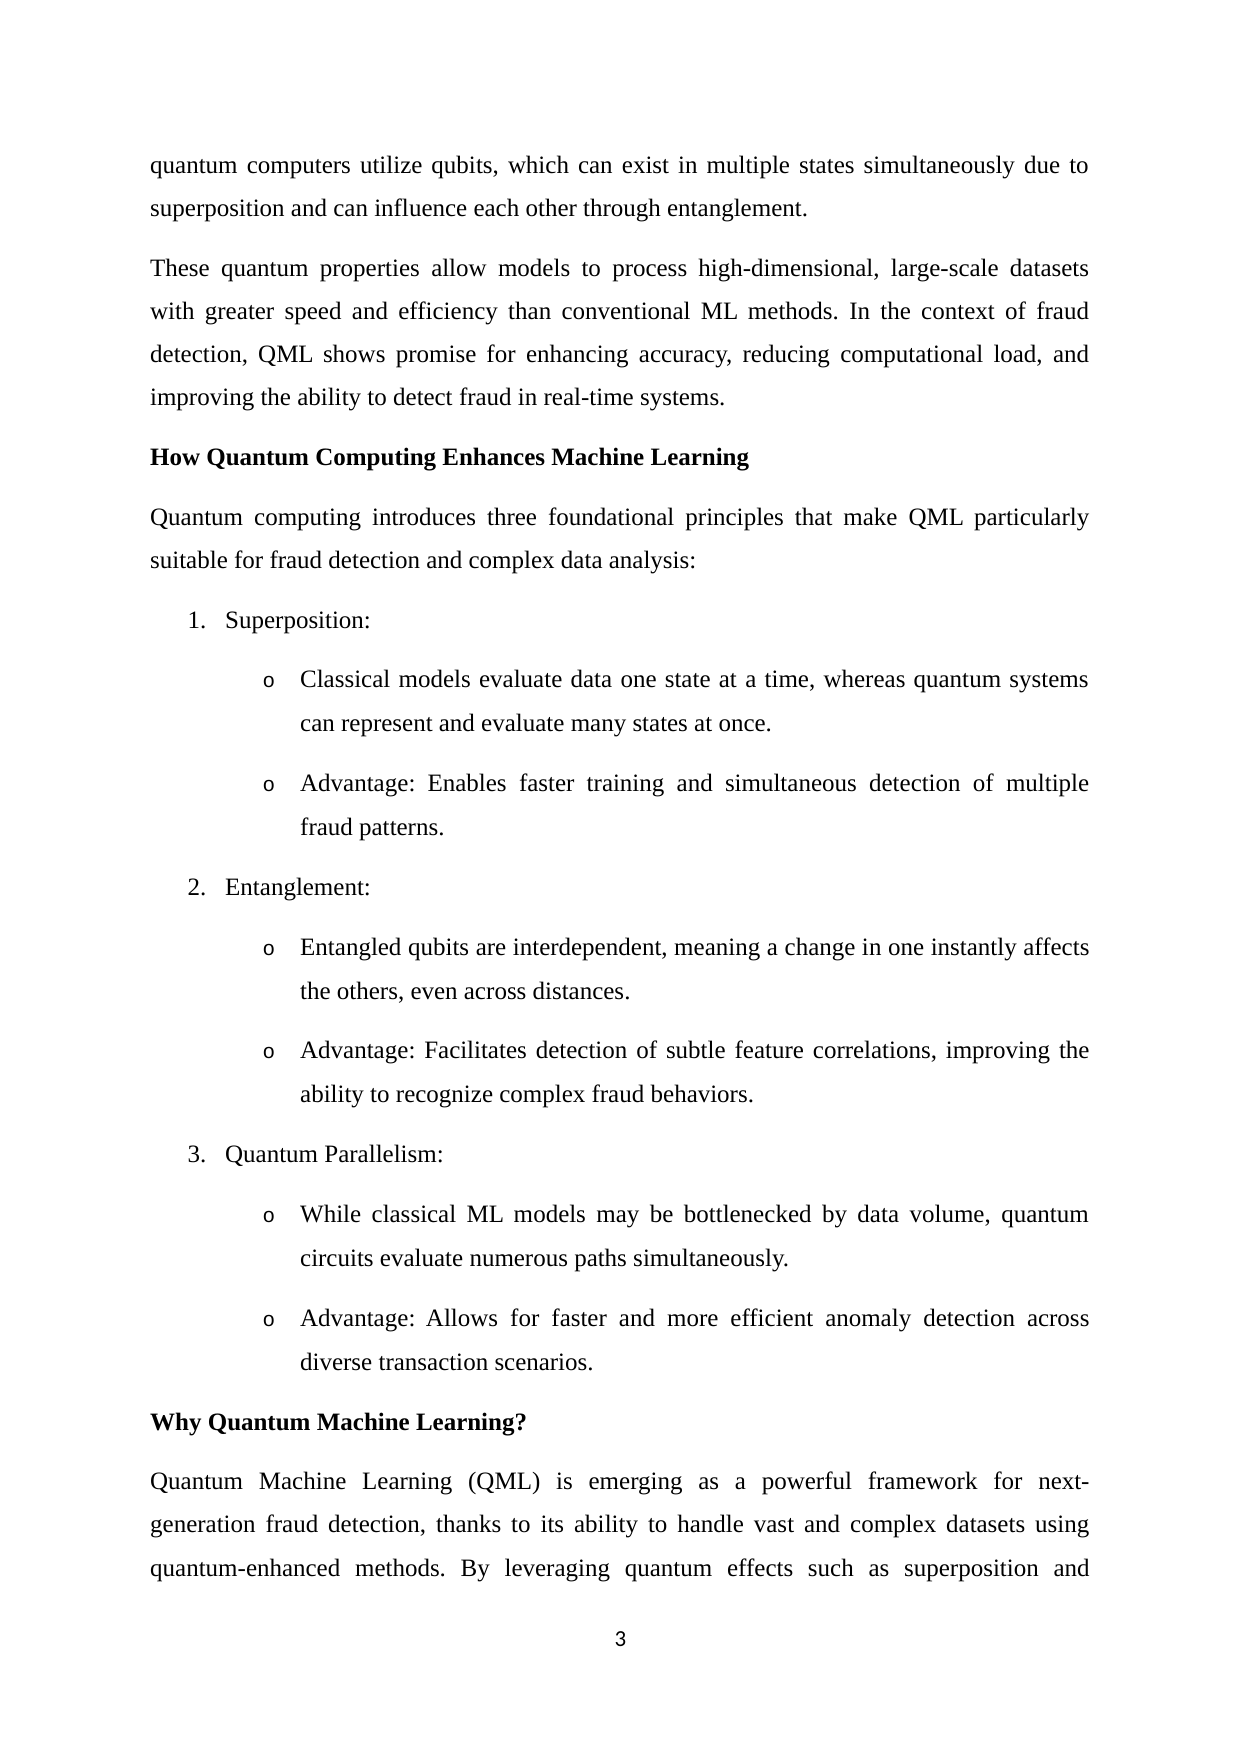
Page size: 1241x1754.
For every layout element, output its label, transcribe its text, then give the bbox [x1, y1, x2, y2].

text Quantum computing introduces three foundational principles that make QML particularly suitable for fraud detection and complex data analysis: [150, 502, 1090, 574]
list Advantage: Allows for faster and more efficient anomaly detection across diverse transaction scenarios. [262, 1303, 1090, 1376]
list Entanglement: [187, 872, 1090, 901]
list Advantage: Enables faster training and simultaneous detection of multiple fraud patterns. [262, 768, 1090, 841]
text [150, 1466, 1090, 1581]
text How Quantum Computing Enhances Machine Learning [150, 442, 1090, 471]
list Advantage: Facilitates detection of subtle feature correlations, improving the ability to recognize complex fraud behaviors. [262, 1036, 1090, 1108]
list Entangled qubits are interdependent, meaning a change in one instantly affects the others, even across distances. [262, 932, 1090, 1004]
text These quantum properties allow models to process high-dimensional, large-scale datasets with greater speed and efficiency than conventional ML methods. In the context of fraud detection, QML shows promise for enhancing accuracy, reducing computational load, and improving the ability to detect fraud in real-time systems. [150, 253, 1090, 411]
list Classical models evaluate data one state at a time, whereas quantum systems can represent and evaluate many states at once. [262, 664, 1090, 737]
list While classical ML models may be bottlenecked by data volume, quantum circuits evaluate numerous paths simultaneously. [262, 1199, 1090, 1272]
list Quantum Parallelism: [187, 1139, 1090, 1168]
text Why Quantum Machine Learning? [150, 1407, 1090, 1435]
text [150, 150, 1090, 222]
list Superposition: [187, 605, 1090, 633]
